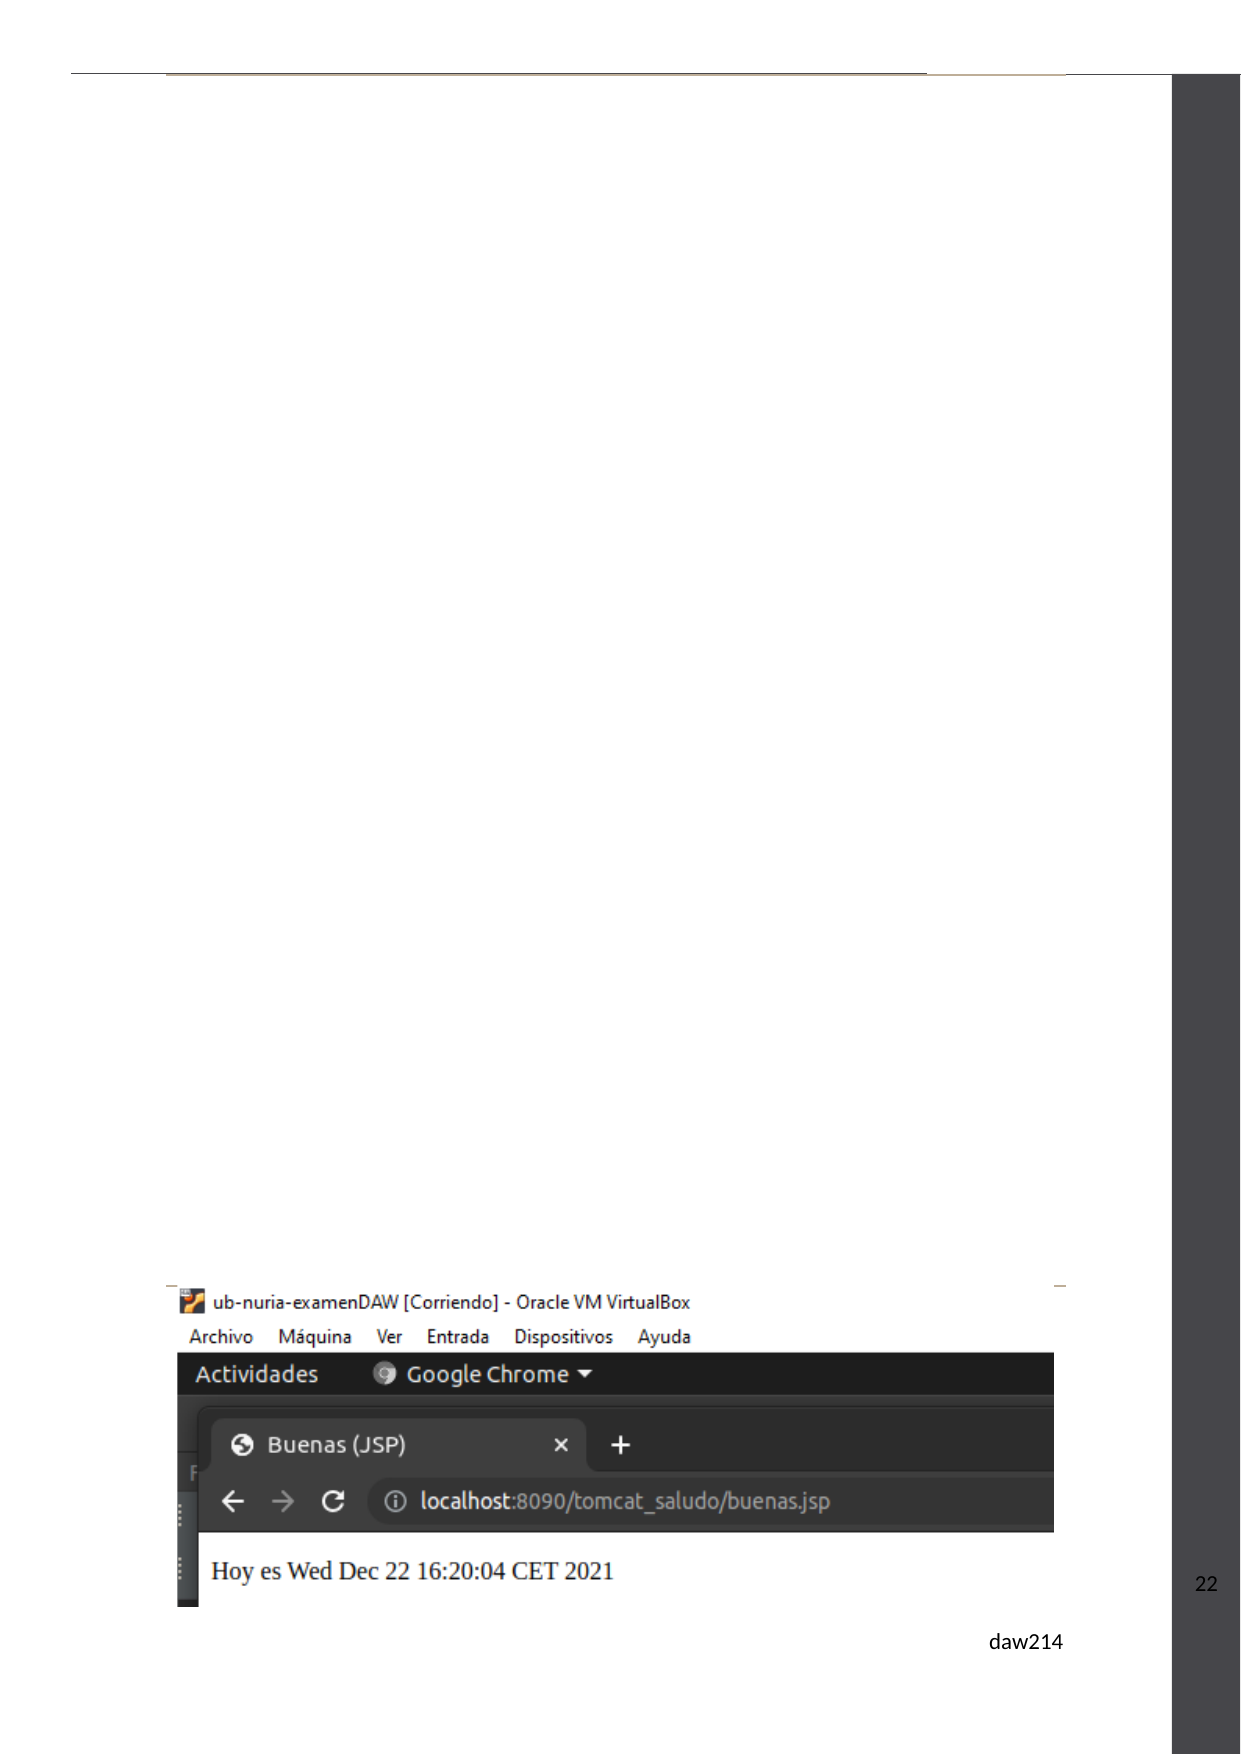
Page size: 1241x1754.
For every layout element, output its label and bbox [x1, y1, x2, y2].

picture [177, 1285, 1054, 1607]
